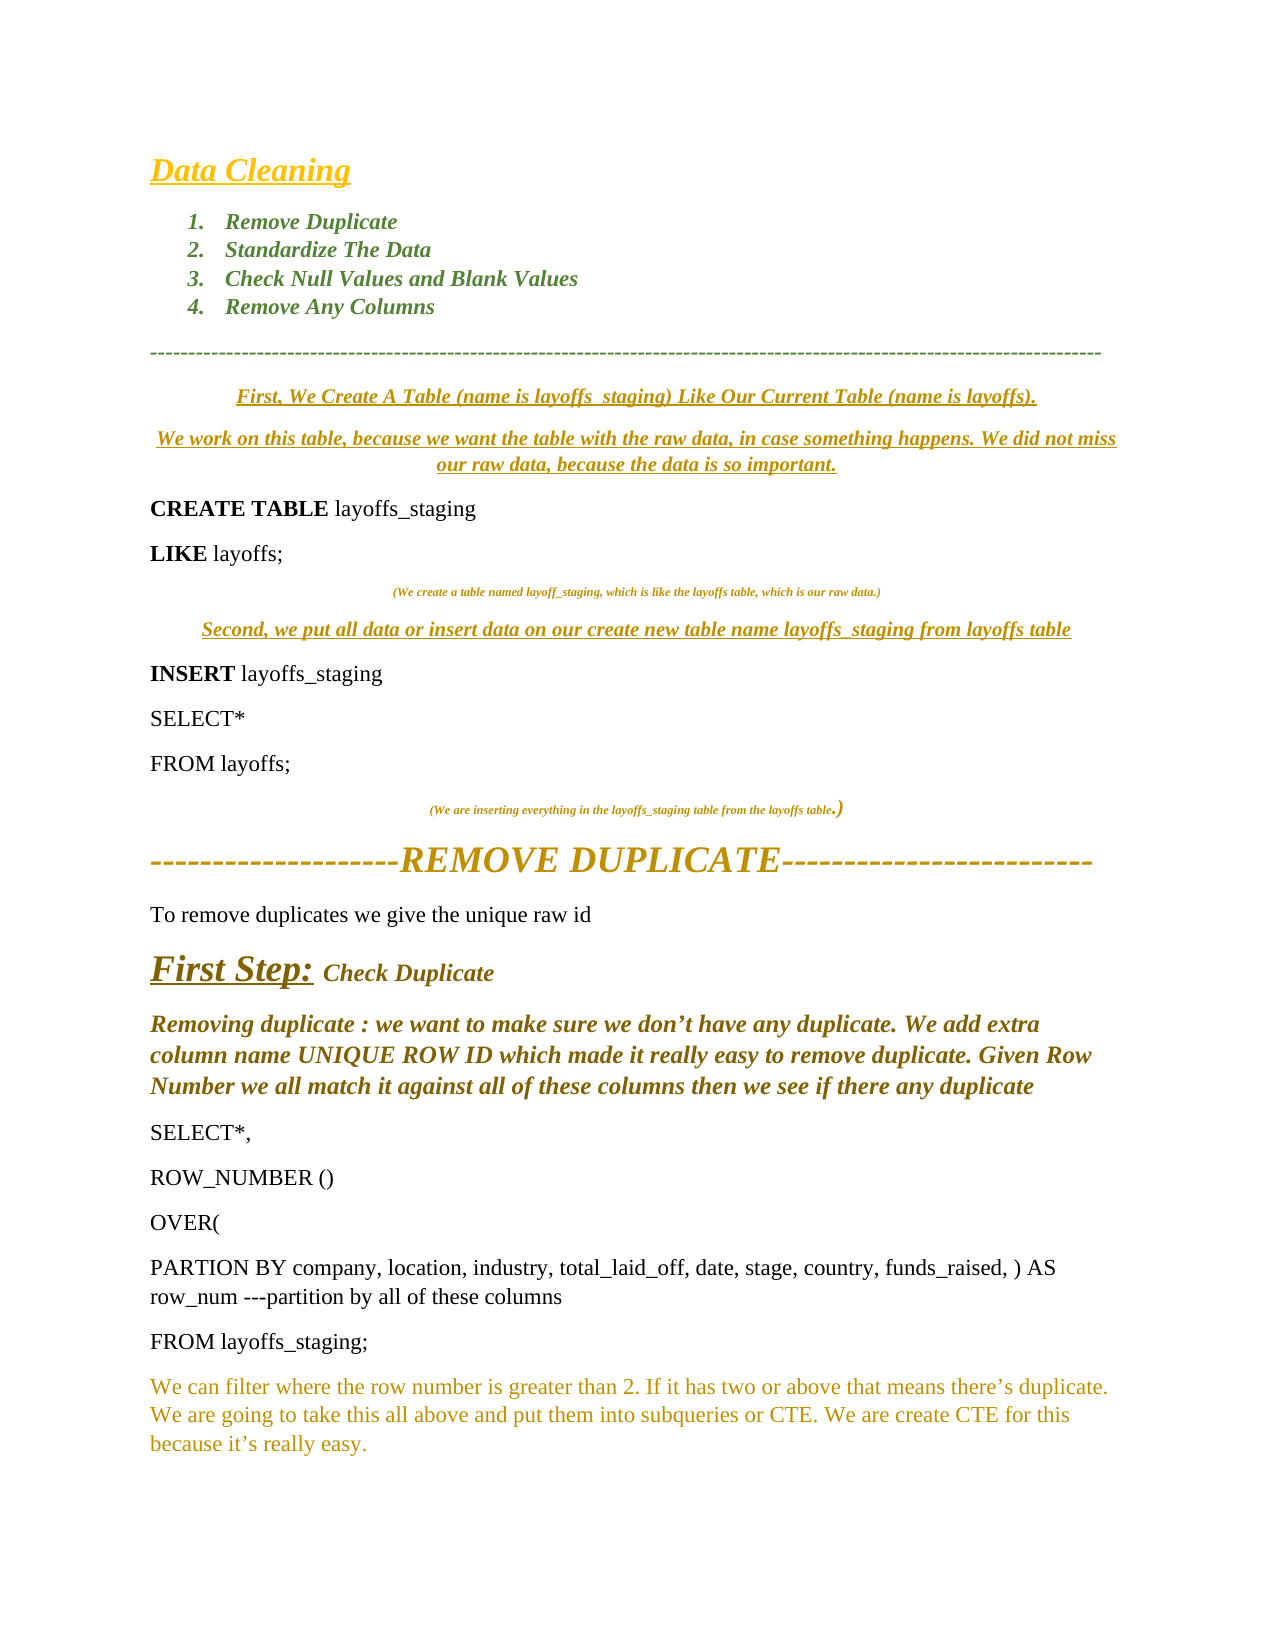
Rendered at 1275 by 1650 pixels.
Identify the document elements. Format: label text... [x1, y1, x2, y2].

text Second, we put all data or insert data on our create new table name layoffs_staging from layoffs table [150, 617, 1125, 641]
text First, We Create A Table (name is layoffs_staging) Like Our Current Table (name is layoffs). [150, 383, 1125, 408]
list Standardize The Data [187, 236, 1125, 263]
list Check Null Values and Blank Values [187, 265, 1125, 291]
text Removing duplicate : we want to make sure we don’t have any duplicate. We add extra column name UNIQUE ROW ID which made it really easy to remove duplicate. Given Row Number we all match it against all of these columns then we see if there any duplicate [150, 1009, 1125, 1100]
text Data Cleaning [150, 150, 1125, 188]
text FROM layoffs; [150, 750, 1125, 776]
text SELECT*, [150, 1119, 1125, 1145]
text We can filter where the row number is greater than 2. If it has two or above that means there’s duplicate. We are going to take this all above and put them into subqueries or CTE. We are create CTE for this because it’s really easy. [150, 1373, 1125, 1456]
text (We are inserting everything in the layoffs_staging table from the layoffs table.) [150, 795, 1125, 819]
text ----------------------------------------------------------------------------------------------------------------------------- [150, 338, 1125, 365]
list Remove Any Columns [187, 293, 1125, 320]
text CREATE TABLE layoffs_staging [150, 495, 1125, 521]
text FROM layoffs_staging; [150, 1328, 1125, 1354]
text We work on this table, because we want the table with the raw data, in case something happens. We did not miss our raw data, because the data is so important. [150, 426, 1125, 476]
text LIKE layoffs; [150, 540, 1125, 566]
text INSERT layoffs_staging [150, 660, 1125, 686]
list Remove Duplicate [187, 208, 1125, 234]
text (We create a table named layoff_staging, which is like the layoffs table, which is our raw data.) [150, 585, 1125, 599]
text --------------------REMOVE DUPLICATE------------------------- [150, 838, 1125, 881]
text First Step: Check Duplicate [150, 946, 1125, 989]
text PARTION BY company, location, industry, total_laid_off, date, stage, country, funds_raised, ) AS row_num ---partition by all of these columns [150, 1254, 1125, 1309]
text SELECT* [150, 705, 1125, 731]
text To remove duplicates we give the unique raw id [150, 901, 1125, 927]
text ROW_NUMBER () [150, 1164, 1125, 1190]
text OVER( [150, 1209, 1125, 1236]
